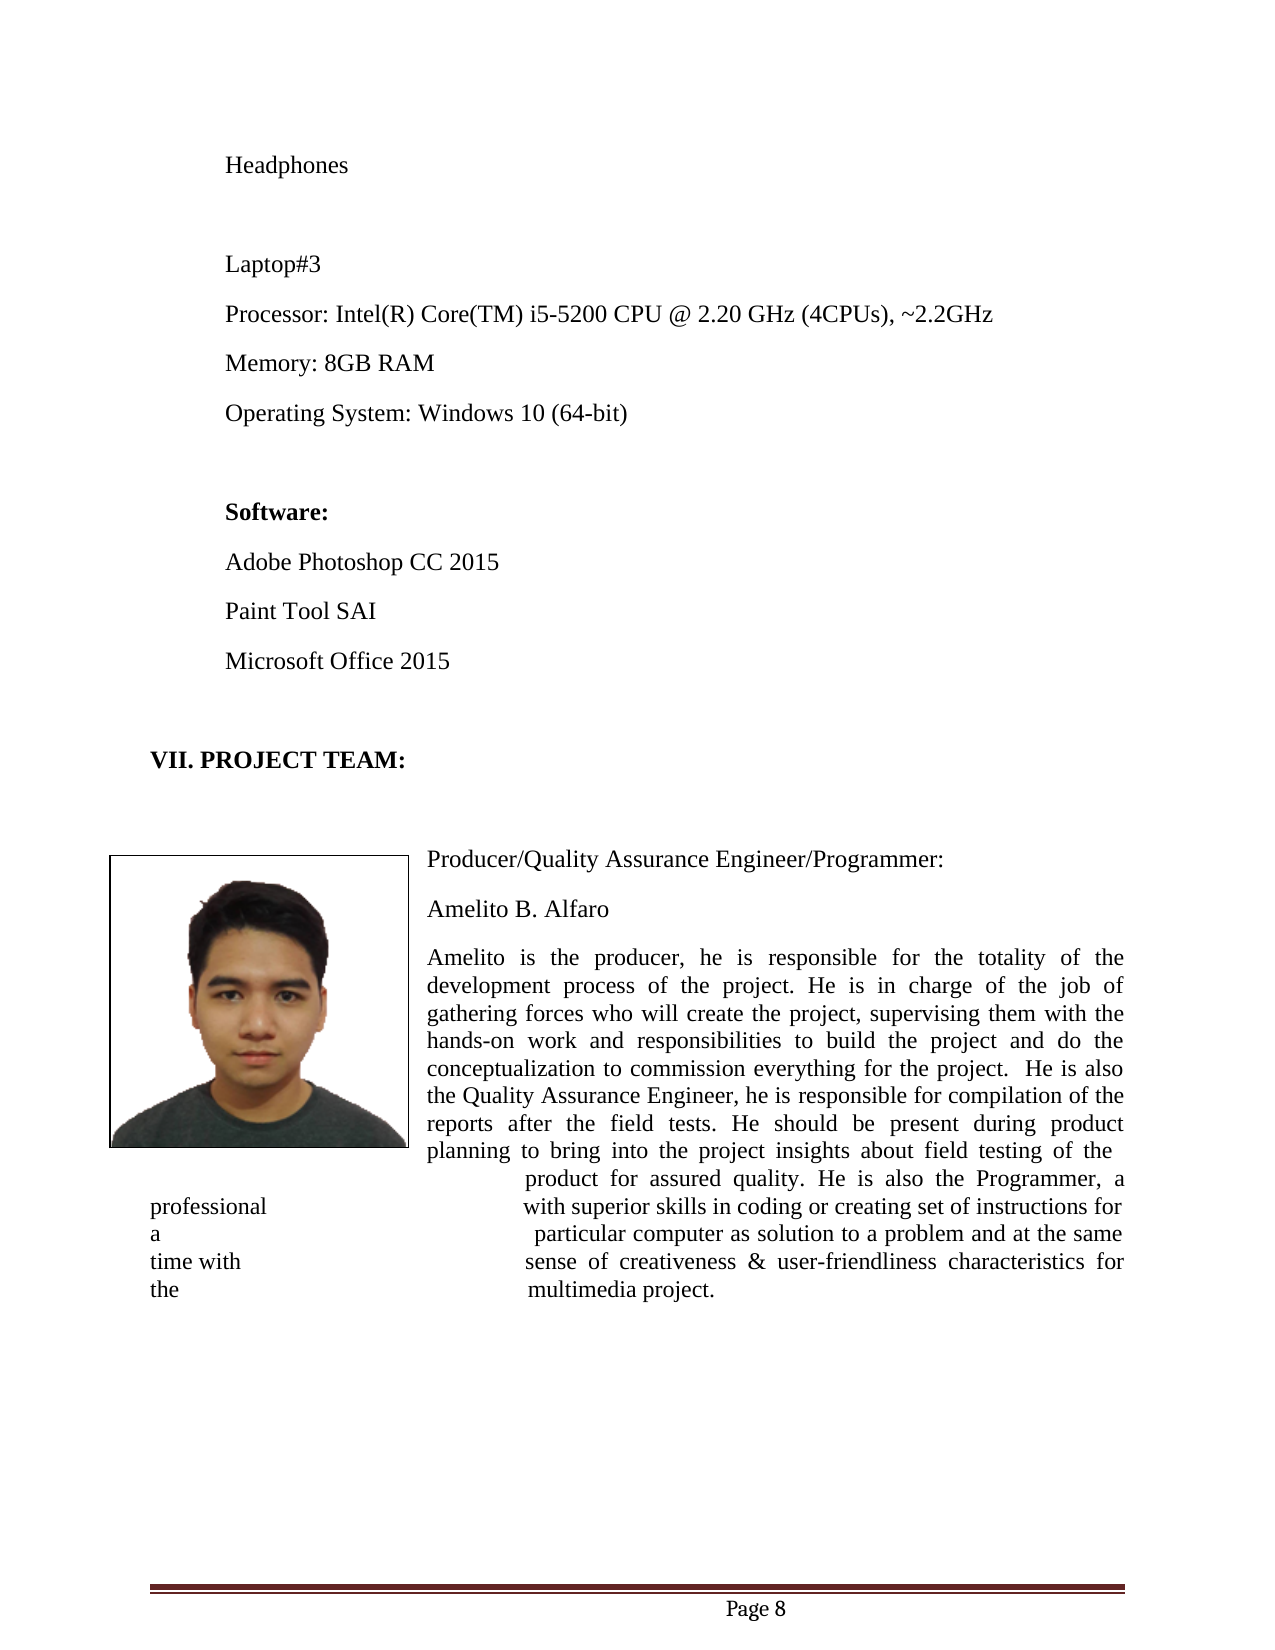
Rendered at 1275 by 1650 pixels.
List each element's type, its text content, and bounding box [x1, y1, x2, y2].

text Software: [150, 497, 1125, 526]
picture [111, 856, 408, 1147]
text Amelito is the producer, he is responsible for the totality of the development process of the project. He is in charge of the job of gathering forces who will create the project, supervising them with the hands-on work and responsibilities to build the project and do the conceptualization to commission everything for the project. He is also the Quality Assurance Engineer, he is responsible for compilation of the reports after the field tests. He should be present during product planning to bring into the project insights about field testing of the product for assured quality. He is also the Programmer, a professional with superior skills in coding or creating set of instructions for a particular computer as solution to a problem and at the same time with sense of creativeness & user-friendliness characteristics for the multimedia project. [150, 943, 1125, 1302]
text VII. PROJECT TEAM: [150, 745, 1125, 774]
text Operating System: Windows 10 (64-bit) [150, 398, 1125, 427]
text Memory: 8GB RAM [150, 348, 1125, 377]
text Processor: Intel(R) Core(TM) i5-5200 CPU @ 2.20 GHz (4CPUs), ~2.2GHz [150, 299, 1125, 327]
text Producer/Quality Assurance Engineer/Programmer: [150, 844, 1125, 873]
text Microsoft Office 2015 [150, 646, 1125, 674]
text Amelito B. Alfaro [409, 894, 1125, 922]
text Laptop#3 [150, 249, 1125, 278]
text Headphones [150, 150, 1125, 179]
text Adobe Photoshop CC 2015 [150, 547, 1125, 575]
text Paint Tool SAI [150, 596, 1125, 625]
